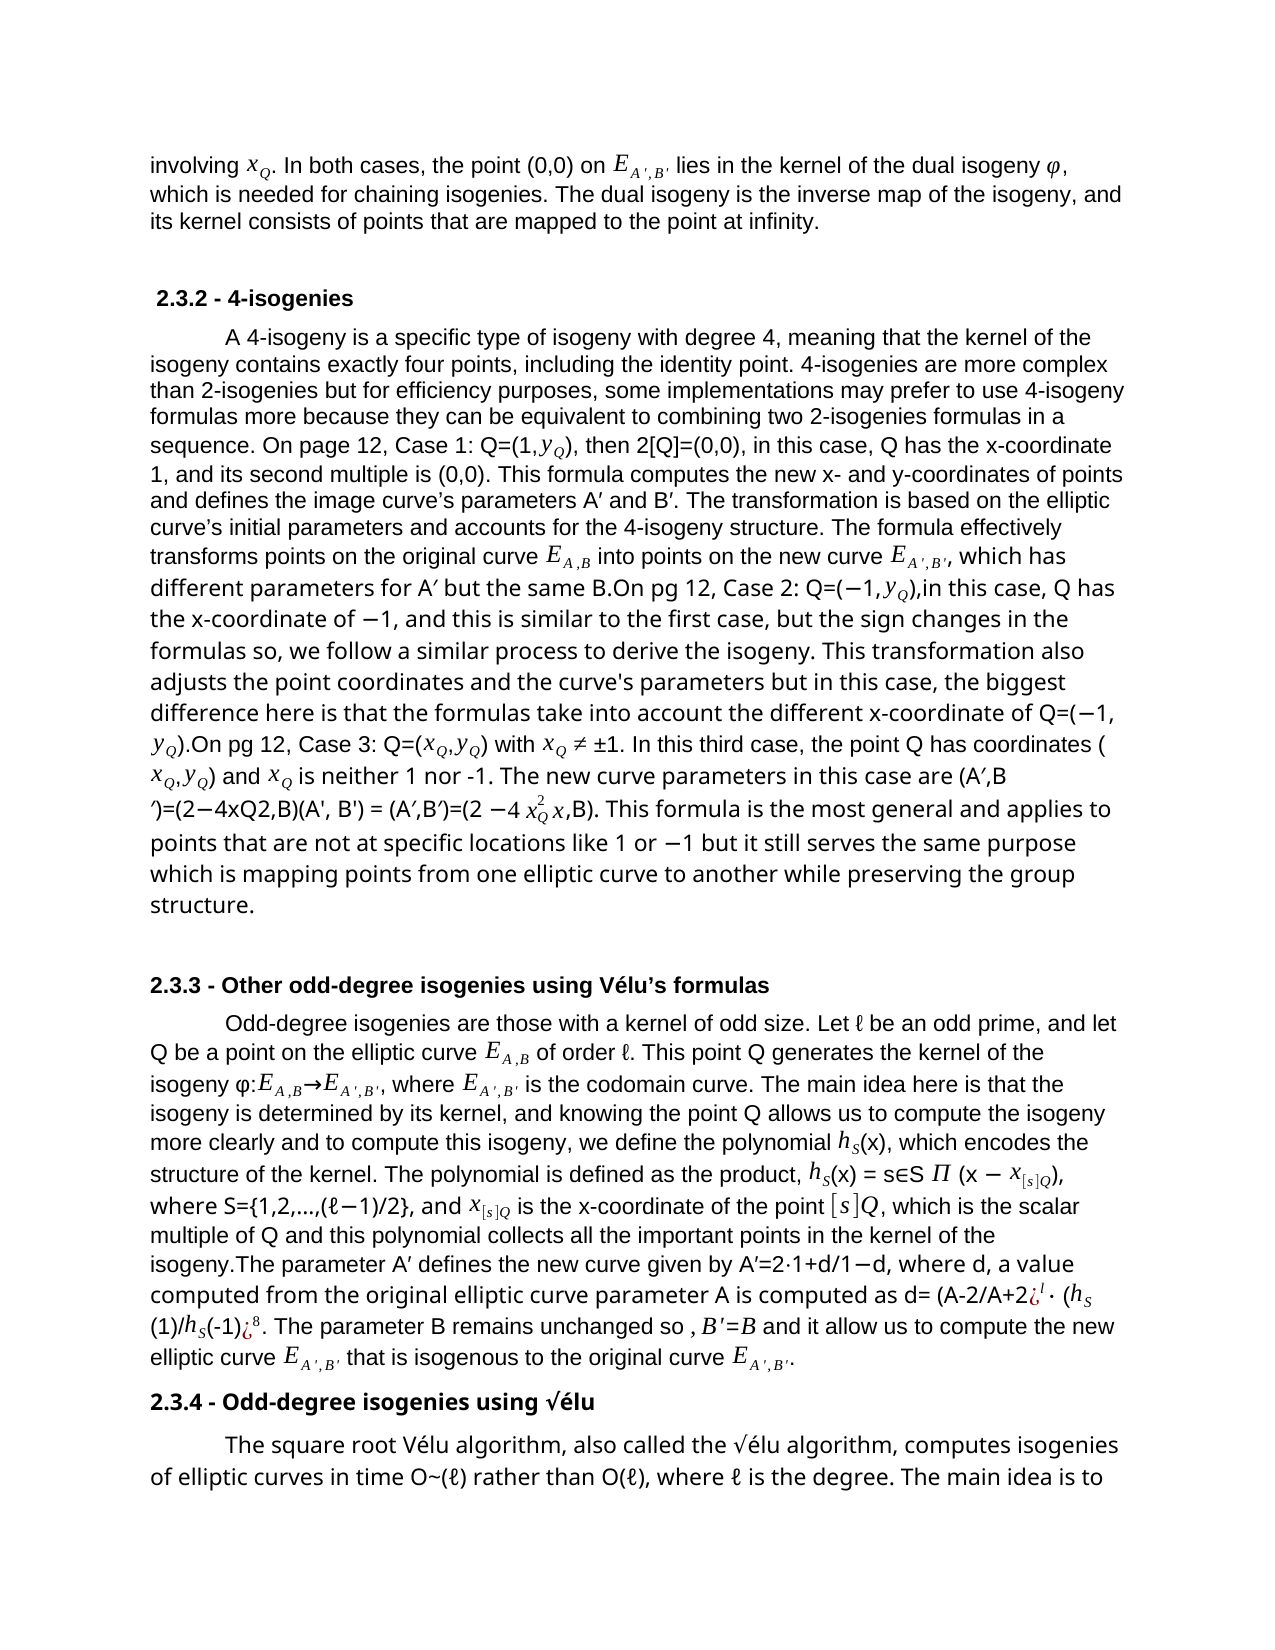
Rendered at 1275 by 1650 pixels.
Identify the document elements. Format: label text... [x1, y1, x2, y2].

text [150, 1429, 1125, 1492]
text Odd-degree isogenies are those with a kernel of odd size. Let ℓ be an odd prime, and let Q be a point on the elliptic curve ​​ of order ℓ. This point Q generates the kernel of the isogeny φ:​→, where is the codomain curve. The main idea here is that the isogeny is determined by its kernel, and knowing the point Q allows us to compute the isogeny more clearly and to compute this isogeny, we define the polynomial (x), which encodes the structure of the kernel. The polynomial is defined as the product, (x) = s∈S ​(x − ), where S={1,2,…,(ℓ−1)/2}, and ​ is the x-coordinate of the point , which is the scalar multiple of Q and this polynomial collects all the important points in the kernel of the isogeny.The parameter A′ defines the new curve given by A′=2⋅1+d​/1−d, where d, a value computed from the original elliptic curve parameter A is computed as d= (A-2/A+2 ((1)/(-1). The parameter B remains unchanged so = and it allow us to compute the new elliptic curve ​ that is isogenous to the original curve . [150, 1010, 1125, 1373]
subtitle 2.3.3 - Other odd-degree isogenies using Vélu’s formulas [150, 972, 1125, 998]
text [150, 150, 1125, 234]
text A 4-isogeny is a specific type of isogeny with degree 4, meaning that the kernel of the isogeny contains exactly four points, including the identity point. 4-isogenies are more complex than 2-isogenies but for efficiency purposes, some implementations may prefer to use 4-isogeny formulas more because they can be equivalent to combining two 2-isogenies formulas in a sequence. On page 12, Case 1: Q=(1,), then 2[Q]=(0,0), in this case, Q has the x-coordinate 1, and its second multiple is (0,0). This formula computes the new x- and y-coordinates of points and defines the image curve’s parameters A′ and B′. The transformation is based on the elliptic curve’s initial parameters and accounts for the 4-isogeny structure. The formula effectively transforms points on the original curve ​ into points on the new curve , which has different parameters for A′ but the same B.On pg 12, Case 2: Q=(−1,),in this case, Q has the x-coordinate of −1, and this is similar to the first case, but the sign changes in the formulas so, we follow a similar process to derive the isogeny. This transformation also adjusts the point coordinates and the curve's parameters but in this case, the biggest difference here is that the formulas take into account the different x-coordinate of Q=(−1,).On pg 12, Case 3: Q=(,) with ±1. In this third case, the point Q has coordinates (,) and ​ is neither 1 nor -1. The new curve parameters in this case are (A′,B′)=(2−4xQ2,B)(A', B') = (A′,B′)=(2 −​,B). This formula is the most general and applies to points that are not at specific locations like 1 or −1 but it still serves the same purpose which is mapping points from one elliptic curve to another while preserving the group structure. [150, 324, 1125, 920]
subtitle 2.3.4 - Odd-degree isogenies using √élu [150, 1386, 1125, 1417]
subtitle 2.3.2 - 4-isogenies [150, 285, 1125, 312]
